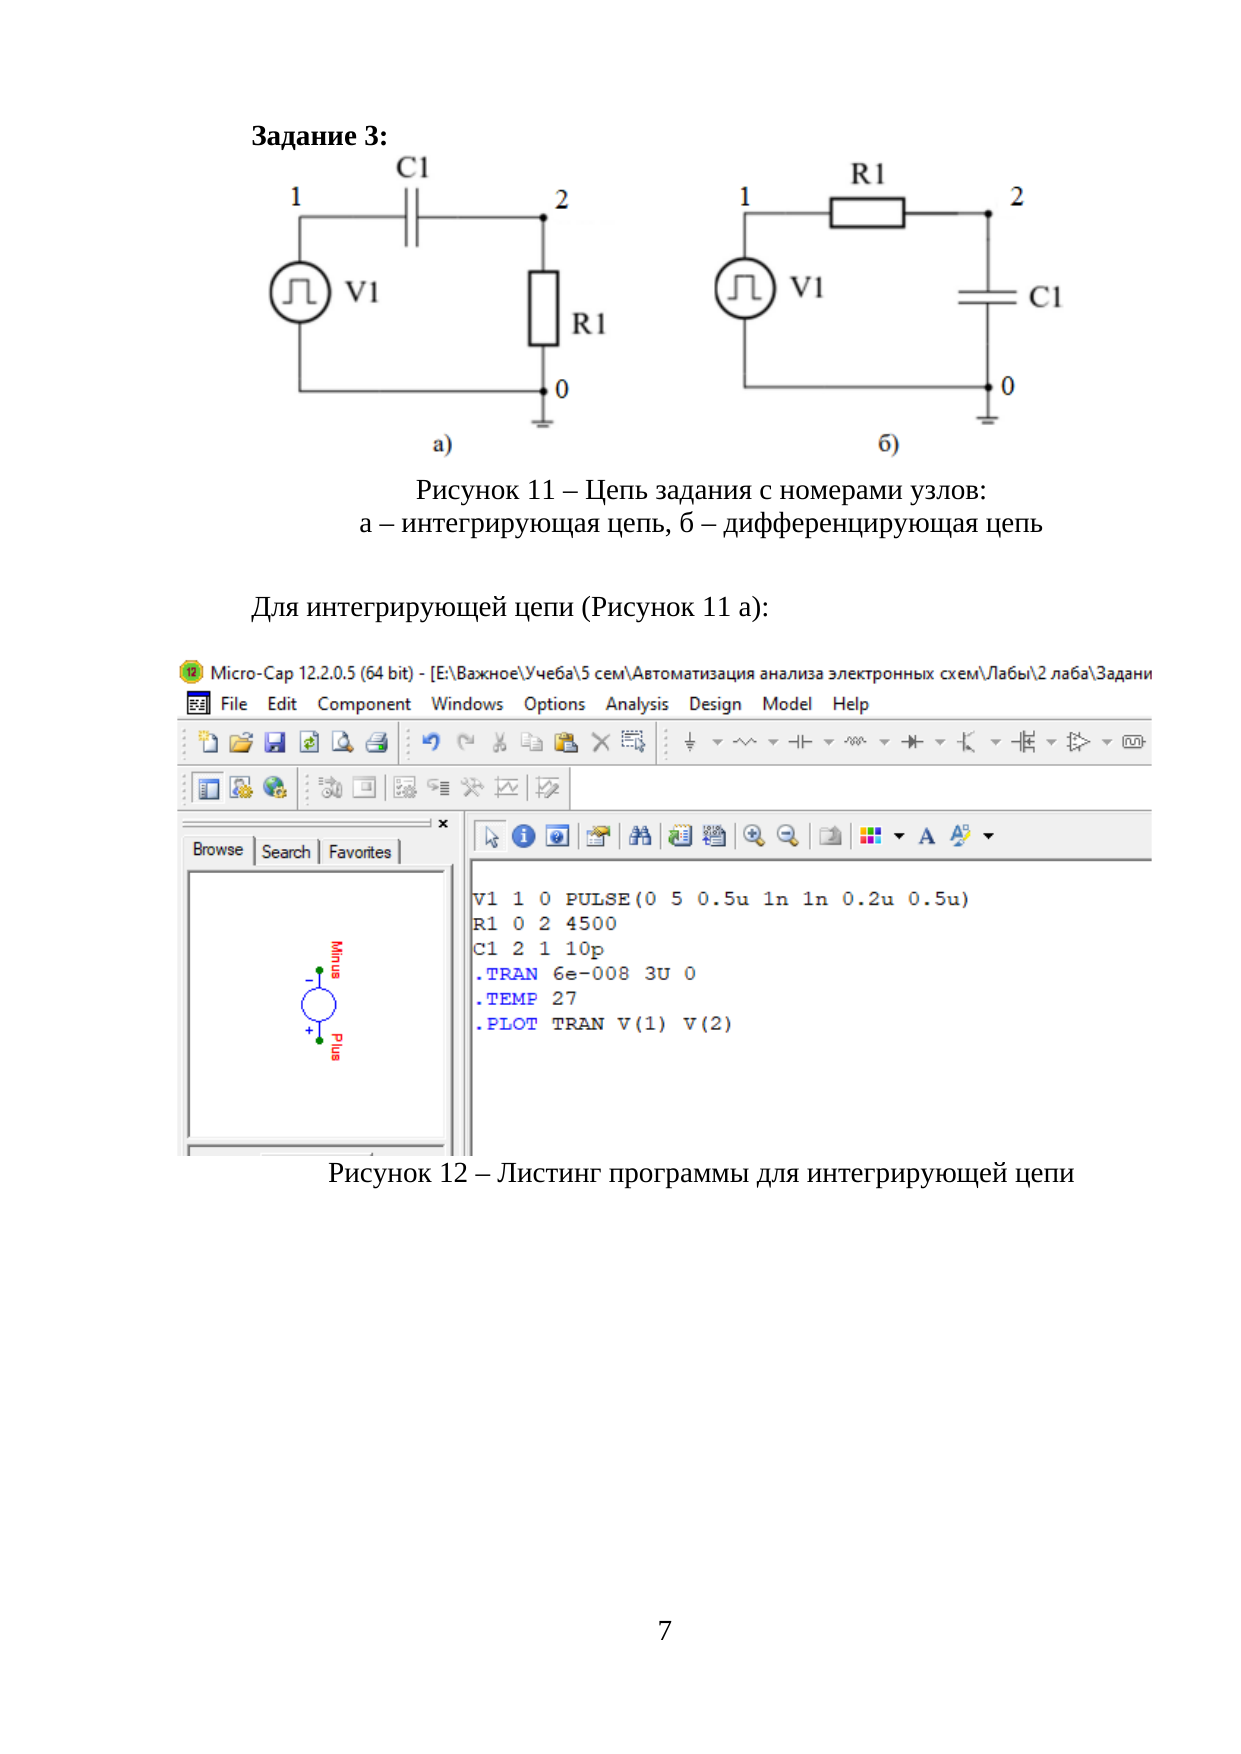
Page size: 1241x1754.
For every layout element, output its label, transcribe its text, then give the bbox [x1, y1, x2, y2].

picture [258, 151, 1070, 472]
text Рисунок 11 – Цепь задания с номерами узлов: [177, 472, 1152, 506]
text а – интегрирующая цепь, б – дифференцирующая цепь [177, 506, 1152, 539]
picture [177, 656, 1152, 1156]
text Задание 3: [177, 118, 1152, 152]
text Для интегрирующей цепи (Рисунок 11 а): [177, 589, 1152, 623]
text Рисунок 12 – Листинг программы для интегрирующей цепи [177, 1156, 1152, 1189]
